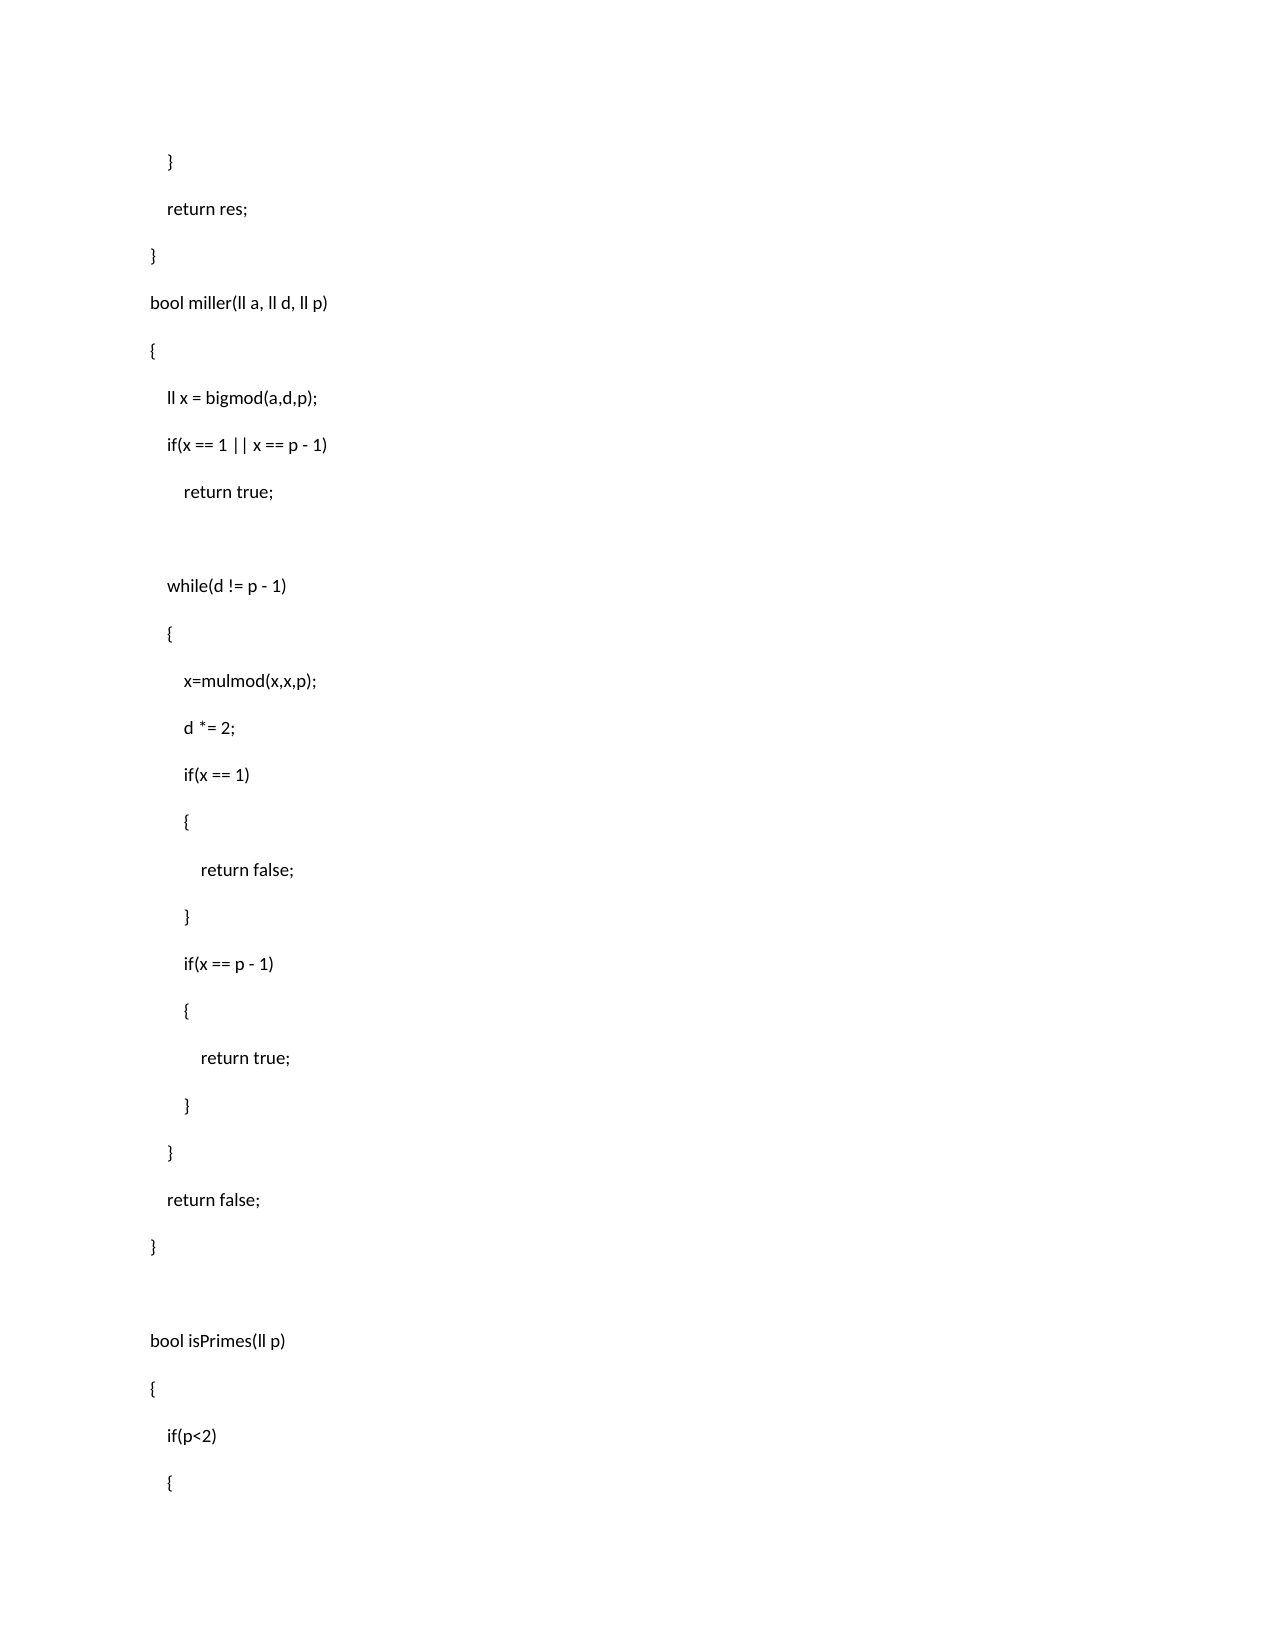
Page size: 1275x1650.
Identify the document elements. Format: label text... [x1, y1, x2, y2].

text } [150, 1094, 1125, 1117]
text return true; [150, 480, 1125, 503]
text if(x == 1 || x == p - 1) [150, 433, 1125, 456]
text } [150, 244, 1125, 267]
text bool isPrimes(ll p) [150, 1330, 1125, 1353]
text return false; [150, 858, 1125, 881]
text { [150, 622, 1125, 645]
text return false; [150, 1188, 1125, 1211]
text } [150, 150, 1125, 173]
text bool miller(ll a, ll d, ll p) [150, 292, 1125, 314]
text ll x = bigmod(a,d,p); [150, 386, 1125, 409]
text if(x == 1) [150, 763, 1125, 786]
text } [150, 905, 1125, 928]
text { [150, 811, 1125, 833]
text { [150, 1471, 1125, 1494]
text } [150, 1141, 1125, 1164]
text { [150, 339, 1125, 362]
text return res; [150, 197, 1125, 220]
text } [150, 1235, 1125, 1258]
text if(p<2) [150, 1424, 1125, 1447]
text while(d != p - 1) [150, 575, 1125, 598]
text d *= 2; [150, 716, 1125, 739]
text if(x == p - 1) [150, 952, 1125, 975]
text x=mulmod(x,x,p); [150, 669, 1125, 692]
text { [150, 999, 1125, 1022]
text { [150, 1377, 1125, 1400]
text return true; [150, 1047, 1125, 1069]
